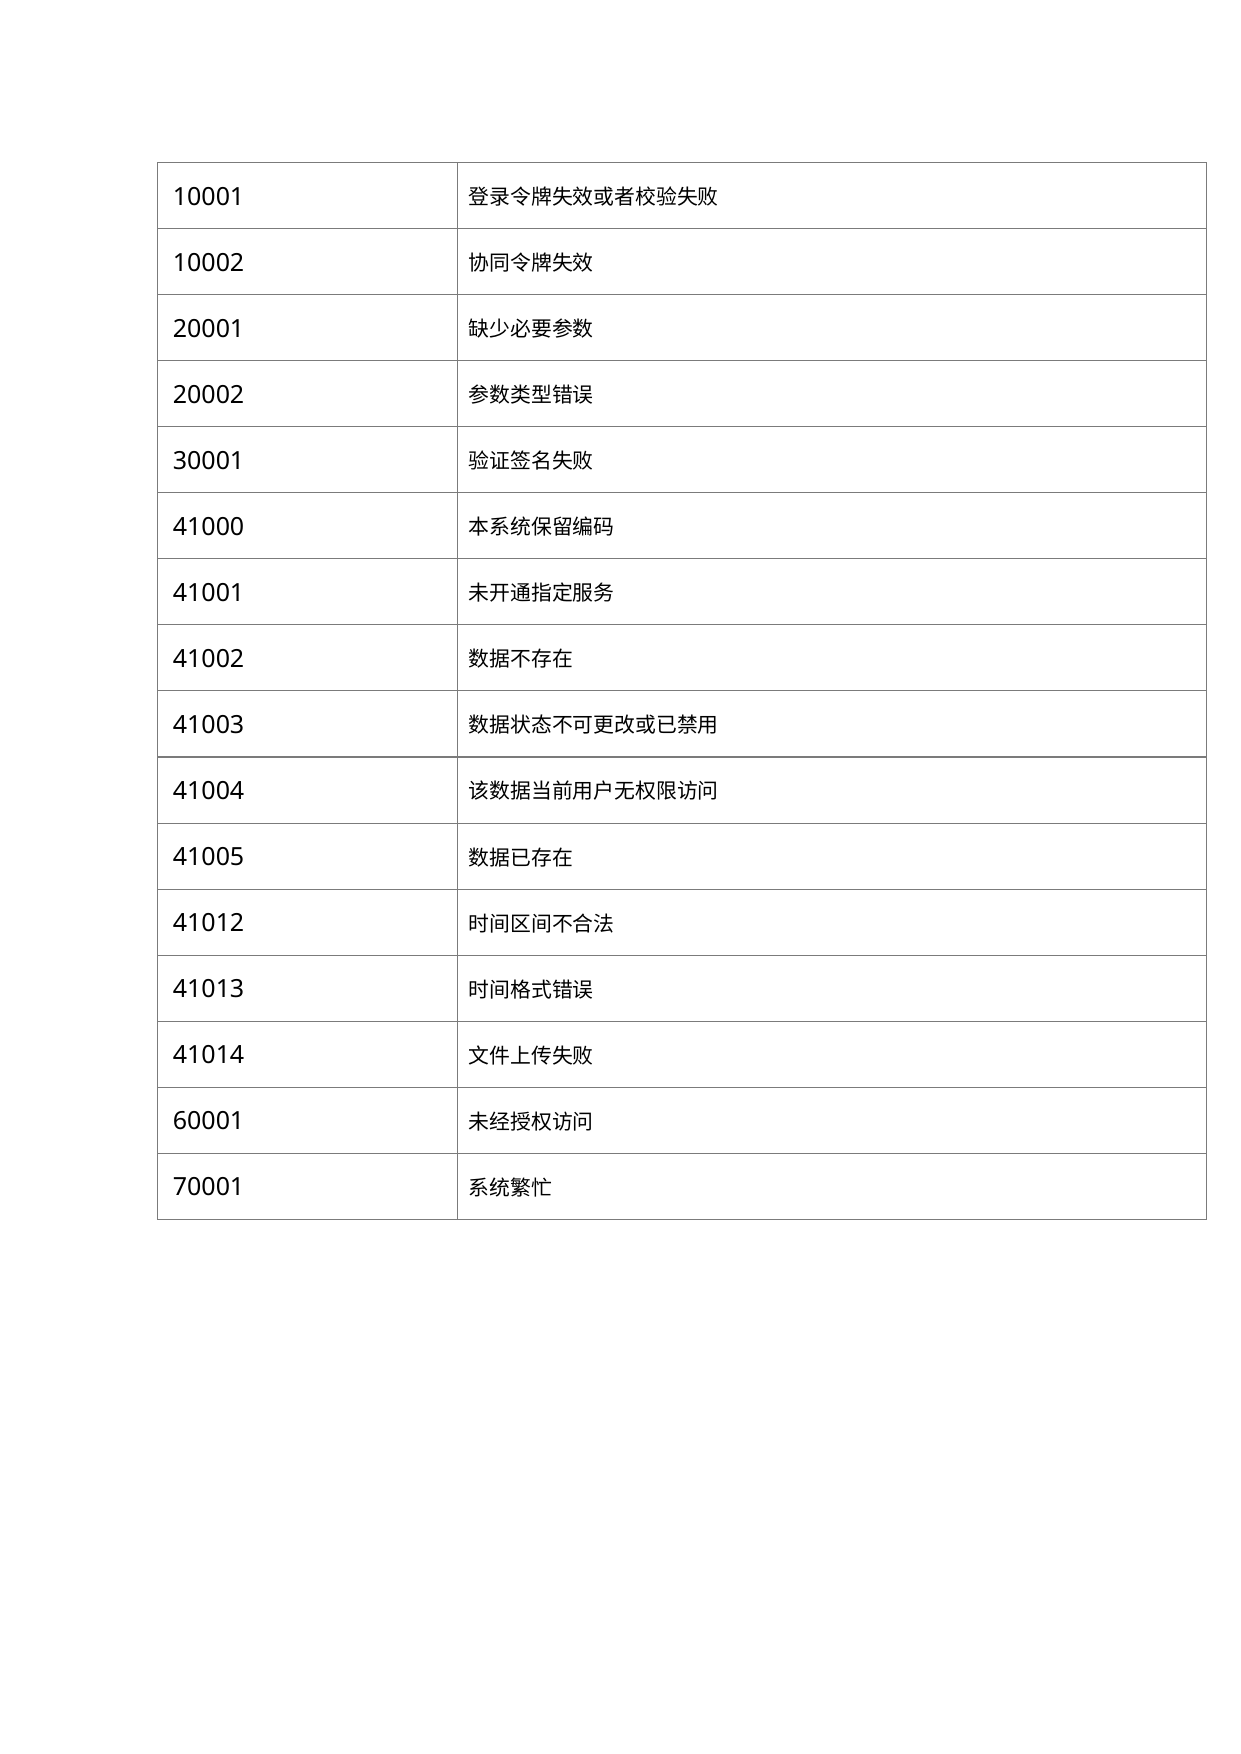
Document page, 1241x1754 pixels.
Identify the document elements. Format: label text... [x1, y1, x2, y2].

table_cell 协同令牌失效 [458, 229, 1206, 294]
table_cell 缺少必要参数 [458, 295, 1206, 360]
table_cell 本系统保留编码 [458, 493, 1206, 558]
table_cell 系统繁忙 [458, 1154, 1206, 1219]
table_cell 文件上传失败 [458, 1022, 1206, 1087]
table_cell 数据不存在 [458, 625, 1206, 690]
table_cell 41005 [158, 824, 457, 888]
table_cell 41014 [158, 1022, 457, 1087]
table_cell 该数据当前用户无权限访问 [458, 758, 1206, 822]
table_cell 41001 [158, 559, 457, 624]
table_cell 41002 [158, 625, 457, 690]
table_cell 41013 [158, 956, 457, 1021]
table_cell 登录令牌失效或者校验失败 [458, 163, 1206, 228]
table_cell 时间格式错误 [458, 956, 1206, 1021]
table_cell 30001 [158, 427, 457, 492]
table_cell 20001 [158, 295, 457, 360]
table_cell 未经授权访问 [458, 1088, 1206, 1153]
table_cell 60001 [158, 1088, 457, 1153]
table_cell 数据状态不可更改或已禁用 [458, 691, 1206, 756]
table_cell 未开通指定服务 [458, 559, 1206, 624]
table_cell 10001 [158, 163, 457, 228]
table_cell 验证签名失败 [458, 427, 1206, 492]
table_cell 时间区间不合法 [458, 890, 1206, 954]
table_cell 10002 [158, 229, 457, 294]
table_cell 参数类型错误 [458, 361, 1206, 426]
table_cell 41004 [158, 758, 457, 822]
table_cell 70001 [158, 1154, 457, 1219]
table_cell 数据已存在 [458, 824, 1206, 888]
table_cell 41000 [158, 493, 457, 558]
table_cell 41003 [158, 691, 457, 756]
table_cell 20002 [158, 361, 457, 426]
table_cell 41012 [158, 890, 457, 954]
